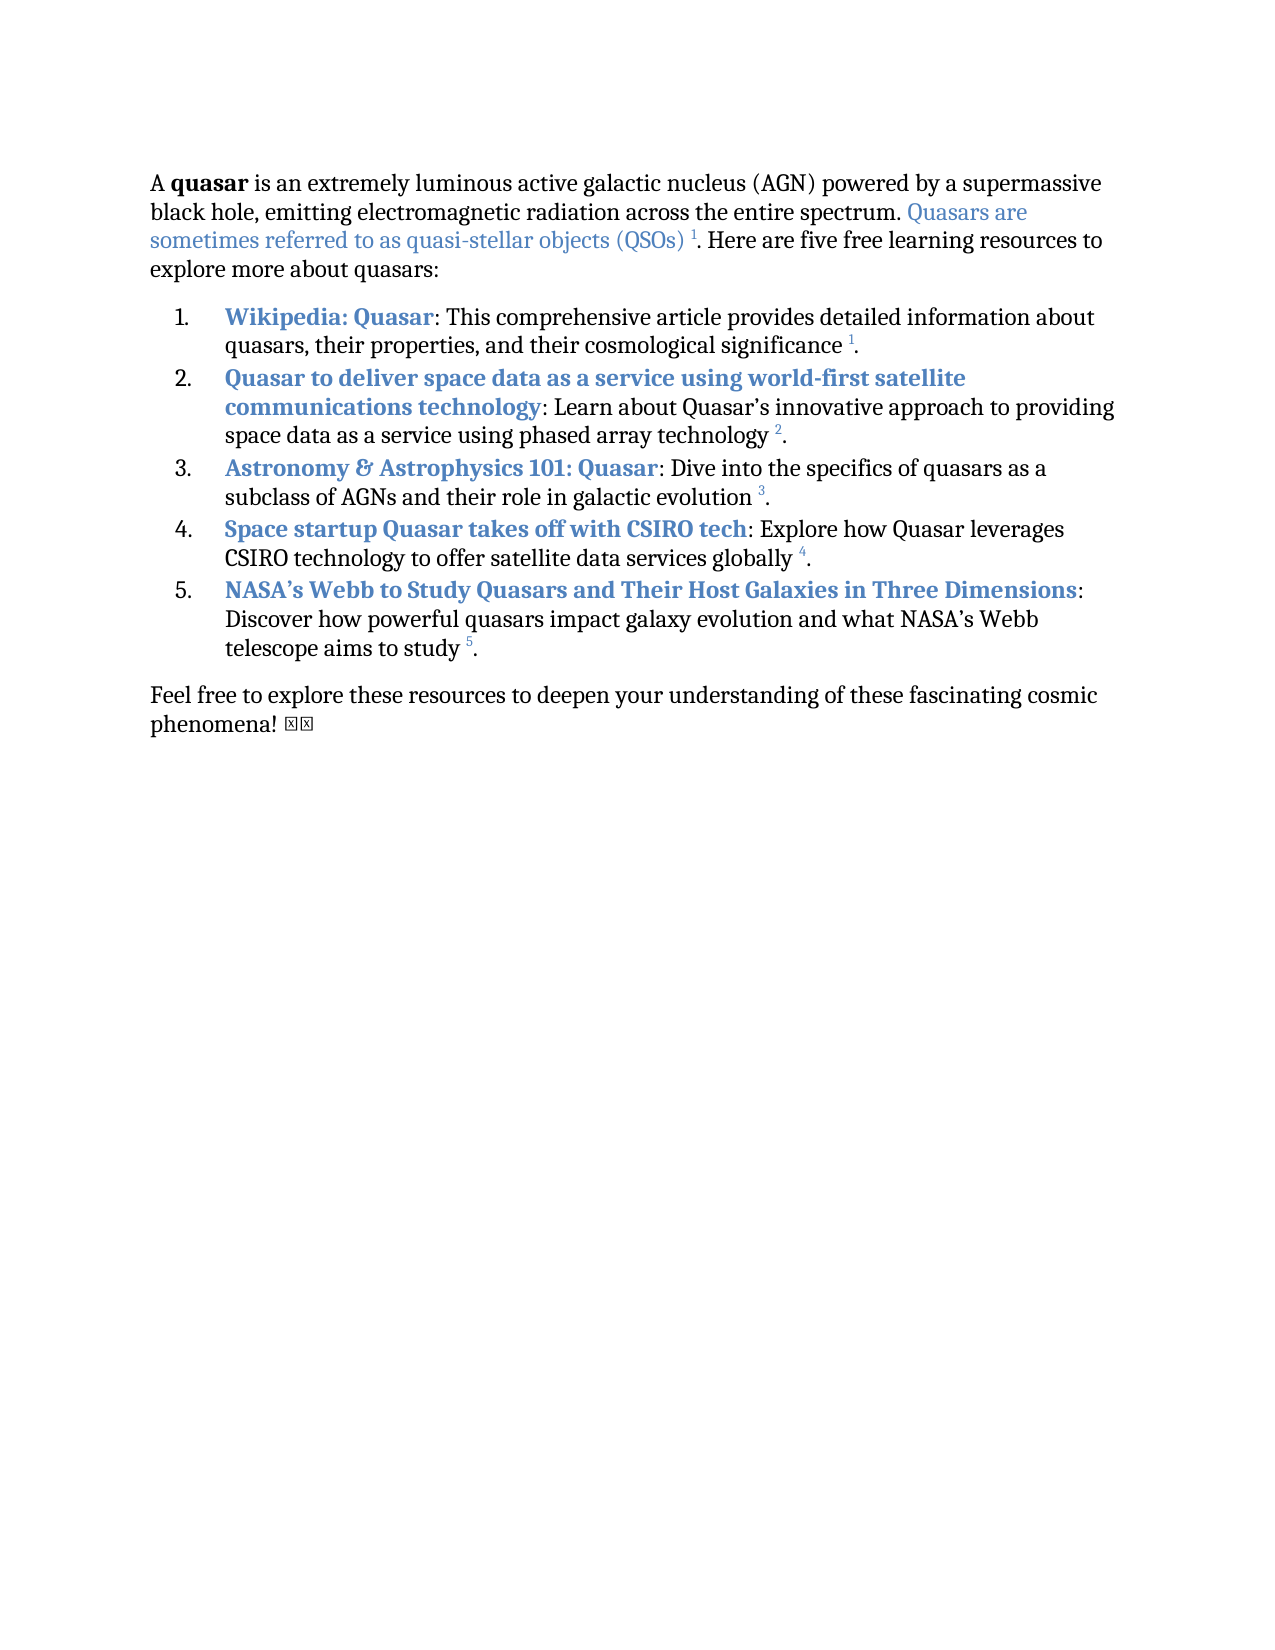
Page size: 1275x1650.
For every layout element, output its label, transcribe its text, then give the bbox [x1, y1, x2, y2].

list NASA’s Webb to Study Quasars and Their Host Galaxies in Three Dimensions: Discover how powerful quasars impact galaxy evolution and what NASA’s Webb telescope aims to study 5. [175, 576, 1125, 662]
list Space startup Quasar takes off with CSIRO tech: Explore how Quasar leverages CSIRO technology to offer satellite data services globally 4. [175, 515, 1125, 572]
list Wikipedia: Quasar: This comprehensive article provides detailed information about quasars, their properties, and their cosmological significance 1. [175, 302, 1125, 360]
text Feel free to explore these resources to deepen your understanding of these fascinating cosmic phenomena! 🌌🔭 [150, 681, 1125, 739]
list Quasar to deliver space data as a service using world-first satellite communications technology: Learn about Quasar’s innovative approach to providing space data as a service using phased array technology 2. [175, 364, 1125, 450]
text A quasar is an extremely luminous active galactic nucleus (AGN) powered by a supermassive black hole, emitting electromagnetic radiation across the entire spectrum. Quasars are sometimes referred to as quasi-stellar objects (QSOs) 1. Here are five free learning resources to explore more about quasars: [150, 169, 1125, 284]
list Astronomy & Astrophysics 101: Quasar: Dive into the specifics of quasars as a subclass of AGNs and their role in galactic evolution 3. [175, 454, 1125, 511]
